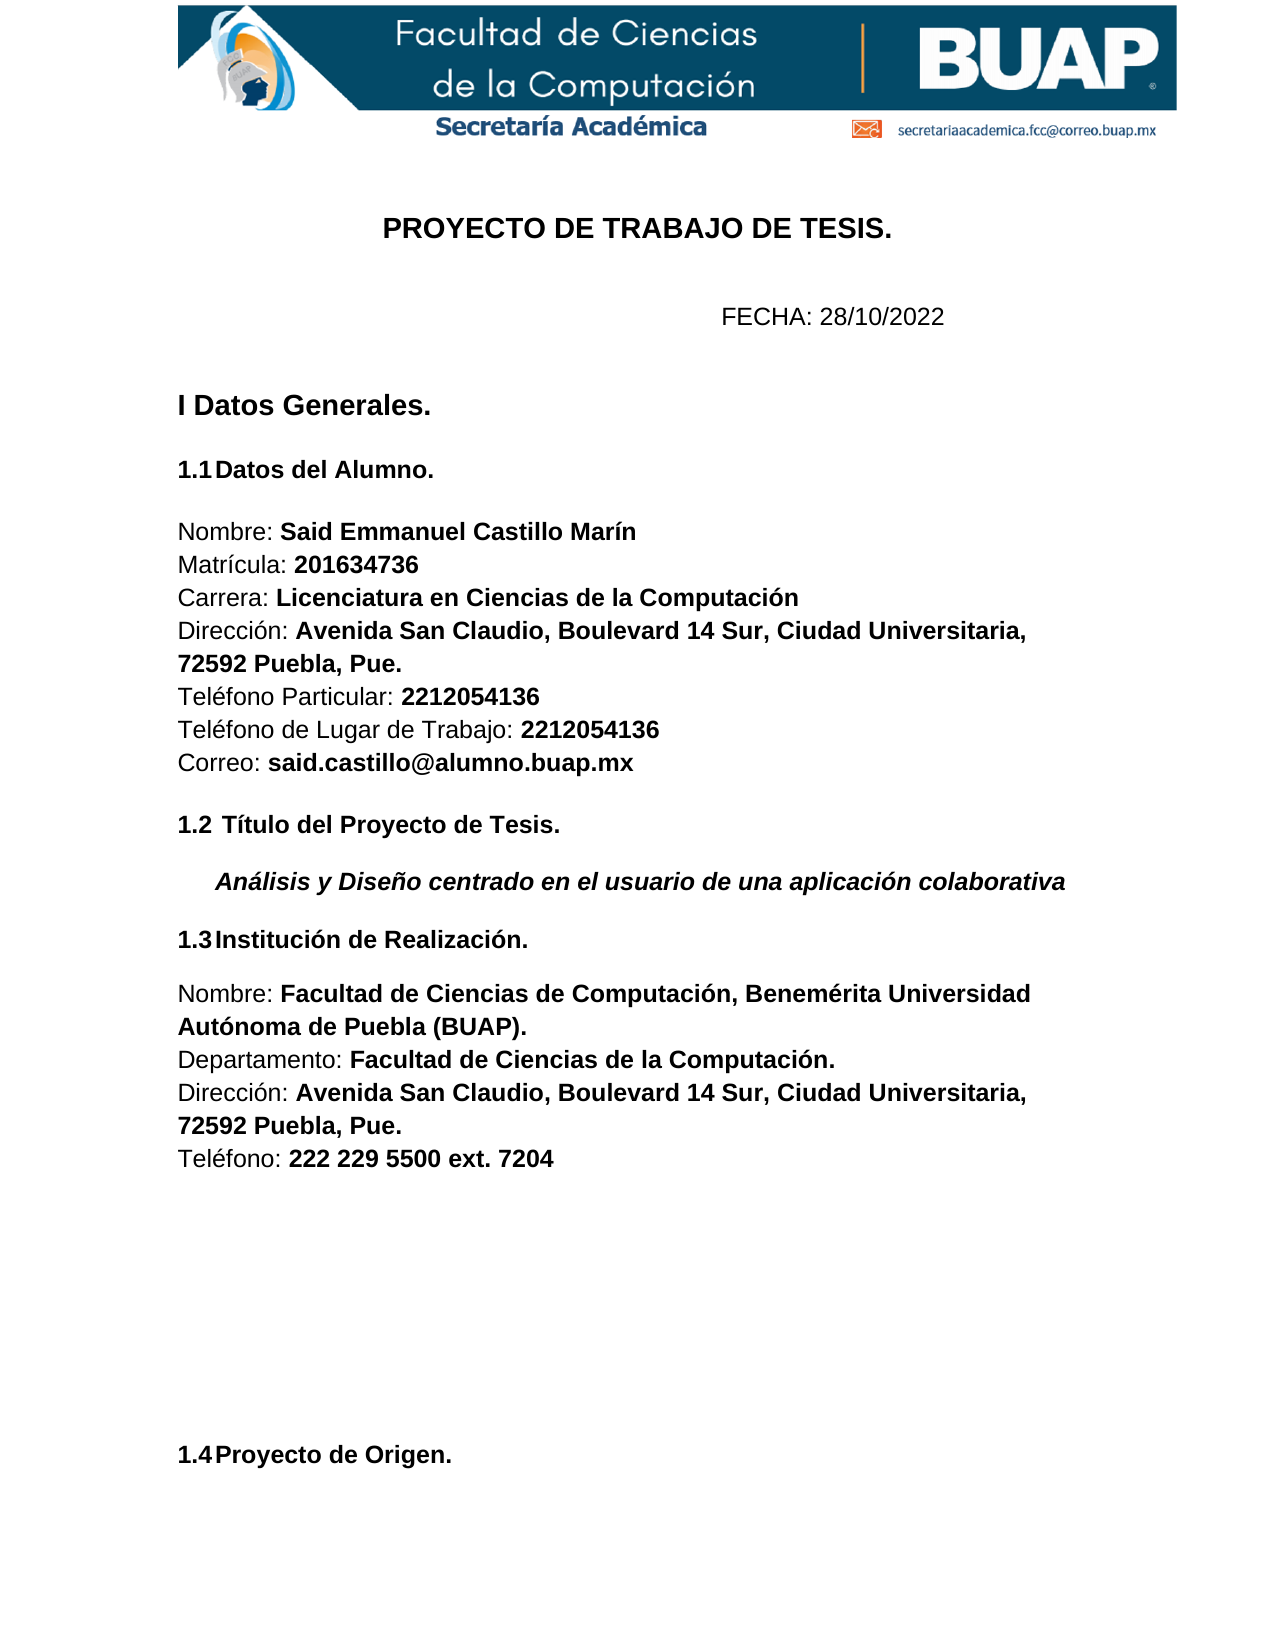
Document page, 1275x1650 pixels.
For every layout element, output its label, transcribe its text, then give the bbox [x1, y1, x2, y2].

text Matrícula: 201634736 [177, 550, 1098, 579]
text Análisis y Diseño centrado en el usuario de una aplicación colaborativa [177, 867, 1098, 896]
text Dirección: Avenida San Claudio, Boulevard 14 Sur, Ciudad Universitaria, 72592 Puebla, Pue. [177, 616, 1098, 678]
text Nombre: Said Emmanuel Castillo Marín [177, 517, 1098, 546]
text PROYECTO DE TRABAJO DE TESIS. [177, 211, 1098, 244]
text Teléfono Particular: 2212054136 [177, 682, 1098, 711]
text Teléfono de Lugar de Trabajo: 2212054136 [177, 715, 1098, 744]
text Dirección: Avenida San Claudio, Boulevard 14 Sur, Ciudad Universitaria, 72592 Puebla, Pue. [177, 1078, 1098, 1139]
list Institución de Realización. [177, 925, 1098, 954]
text FECHA: 28/10/2022 [721, 302, 1098, 331]
text Nombre: Facultad de Ciencias de Computación, Benemérita Universidad Autónoma de Puebla (BUAP). [177, 979, 1098, 1040]
list Título del Proyecto de Tesis. [177, 810, 1098, 839]
text Teléfono: 222 229 5500 ext. 7204 [177, 1144, 1098, 1172]
text Carrera: Licenciatura en Ciencias de la Computación [177, 583, 1098, 612]
text Departamento: Facultad de Ciencias de la Computación. [177, 1045, 1098, 1073]
text Correo: said.castillo@alumno.buap.mx [177, 748, 1098, 777]
list Datos del Alumno. [177, 455, 1098, 484]
list Proyecto de Origen. [177, 1440, 1098, 1468]
text I Datos Generales. [177, 388, 1098, 422]
